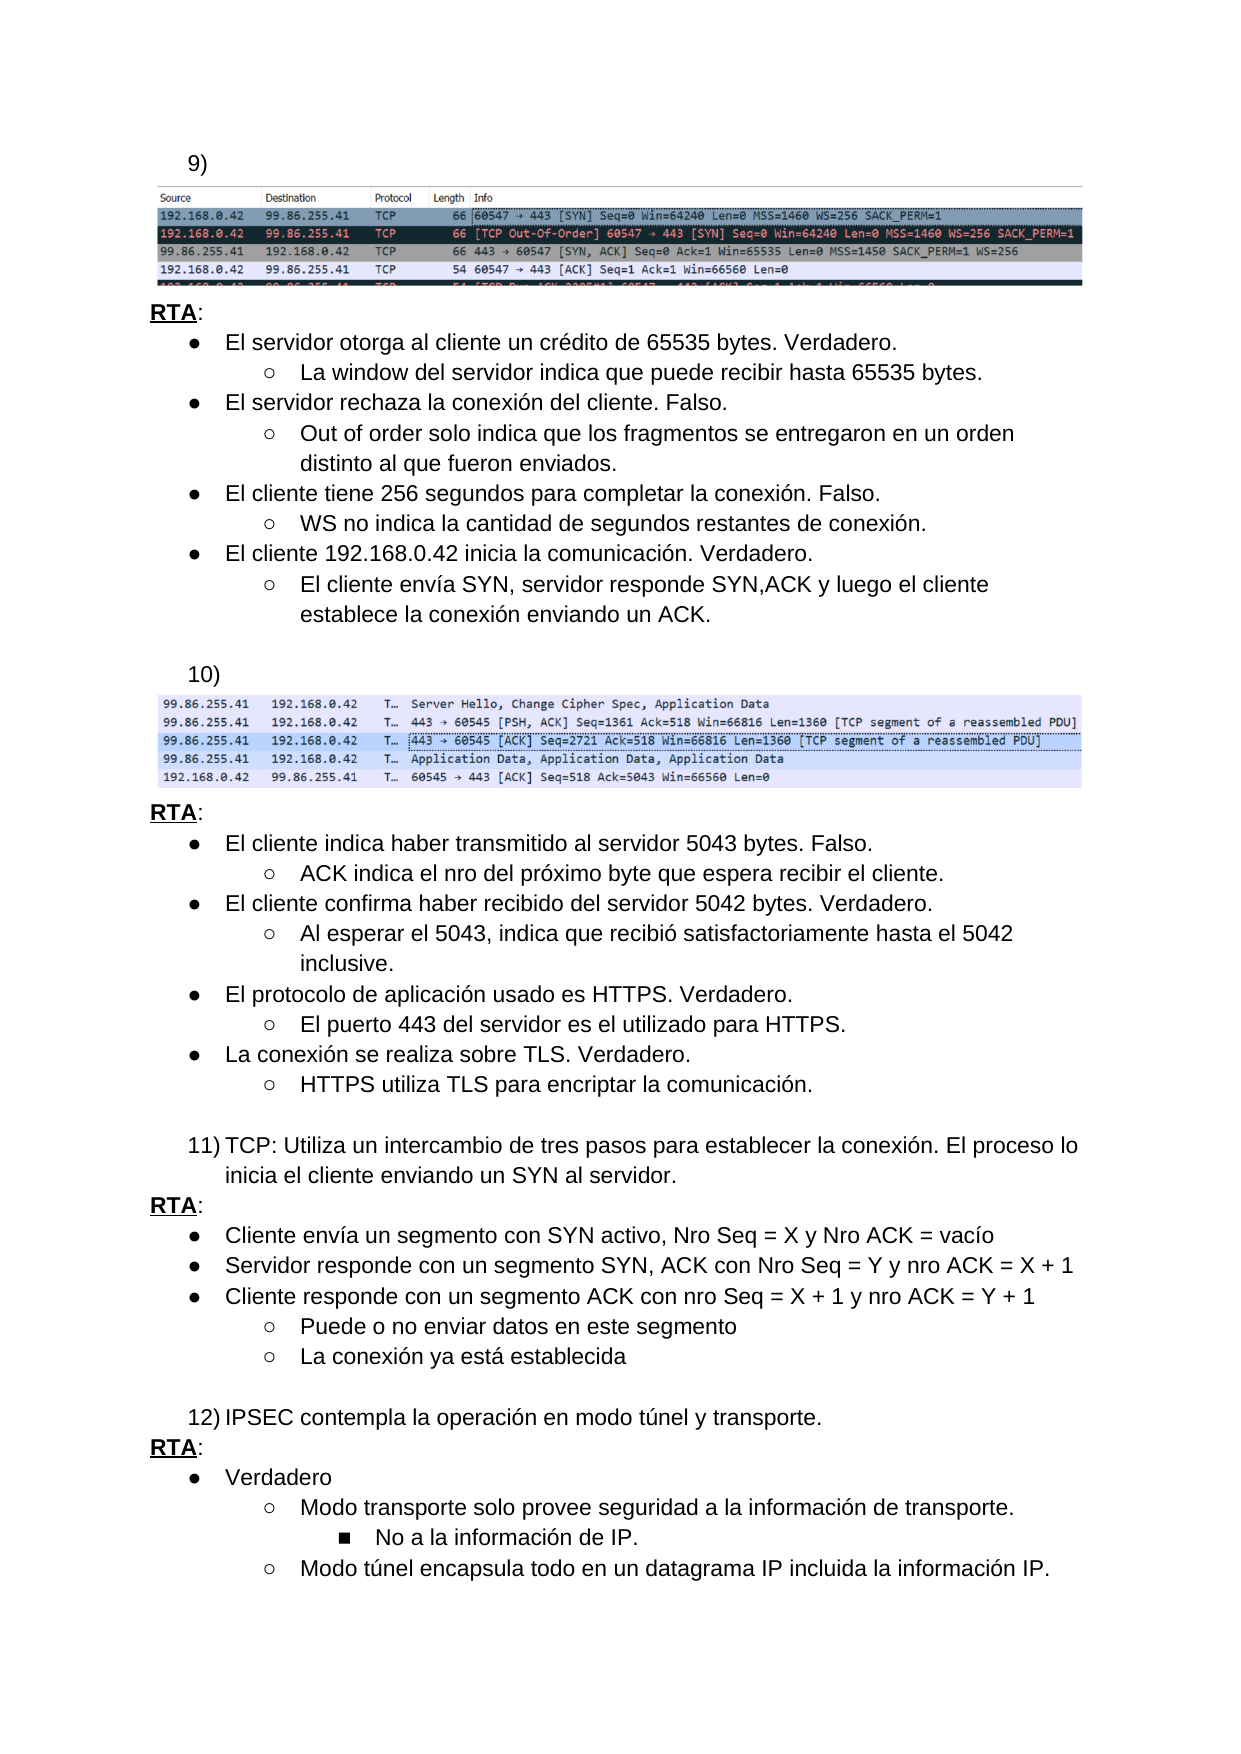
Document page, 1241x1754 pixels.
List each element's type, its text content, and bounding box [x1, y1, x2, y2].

list WS no indica la cantidad de segundos restantes de conexión. [262, 510, 1090, 536]
list El puerto 443 del servidor es el utilizado para HTTPS. [262, 1011, 1090, 1037]
list La conexión se realiza sobre TLS. Verdadero. [187, 1041, 1090, 1067]
list Cliente envía un segmento con SYN activo, Nro Seq = X y Nro ACK = vacío [187, 1222, 1090, 1249]
picture [150, 180, 1091, 295]
list Servidor responde con un segmento SYN, ACK con Nro Seq = Y y nro ACK = X + 1 [187, 1252, 1090, 1279]
list Puede o no enviar datos en este segmento [262, 1313, 1090, 1339]
list El cliente indica haber transmitido al servidor 5043 bytes. Falso. [187, 829, 1090, 856]
text RTA: [150, 1192, 1090, 1218]
list Modo transporte solo provee seguridad a la información de transporte. [262, 1494, 1090, 1521]
list El protocolo de aplicación usado es HTTPS. Verdadero. [187, 981, 1090, 1007]
list Verdadero [187, 1464, 1090, 1490]
list TCP: Utiliza un intercambio de tres pasos para establecer la conexión. El proceso lo inicia el cliente enviando un SYN al servidor. [187, 1132, 1090, 1188]
list Al esperar el 5043, indica que recibió satisfactoriamente hasta el 5042 inclusive. [262, 920, 1090, 977]
list El cliente envía SYN, servidor responde SYN,ACK y luego el cliente establece la conexión enviando un ACK. [262, 571, 1090, 627]
list HTTPS utiliza TLS para encriptar la comunicación. [262, 1071, 1090, 1098]
list El cliente confirma haber recibido del servidor 5042 bytes. Verdadero. [187, 890, 1090, 916]
list No a la información de IP. [337, 1524, 1090, 1551]
text RTA: [150, 299, 1090, 325]
list El servidor otorga al cliente un crédito de 65535 bytes. Verdadero. [187, 329, 1090, 355]
list Modo túnel encapsula todo en un datagrama IP incluida la información IP. [262, 1554, 1090, 1581]
list El cliente 192.168.0.42 inicia la comunicación. Verdadero. [187, 540, 1090, 567]
list Cliente responde con un segmento ACK con nro Seq = X + 1 y nro ACK = Y + 1 [187, 1283, 1090, 1309]
list Out of order solo indica que los fragmentos se entregaron en un orden distinto al que fueron enviados. [262, 419, 1090, 476]
list ACK indica el nro del próximo byte que espera recibir el cliente. [262, 860, 1090, 886]
list El servidor rechaza la conexión del cliente. Falso. [187, 389, 1090, 416]
list La window del servidor indica que puede recibir hasta 65535 bytes. [262, 359, 1090, 385]
list IPSEC contempla la operación en modo túnel y transporte. [187, 1403, 1090, 1430]
list El cliente tiene 256 segundos para completar la conexión. Falso. [187, 480, 1090, 506]
text RTA: [150, 799, 1090, 826]
text RTA: [150, 1434, 1090, 1460]
list La conexión ya está establecida [262, 1343, 1090, 1369]
picture [150, 691, 1091, 796]
